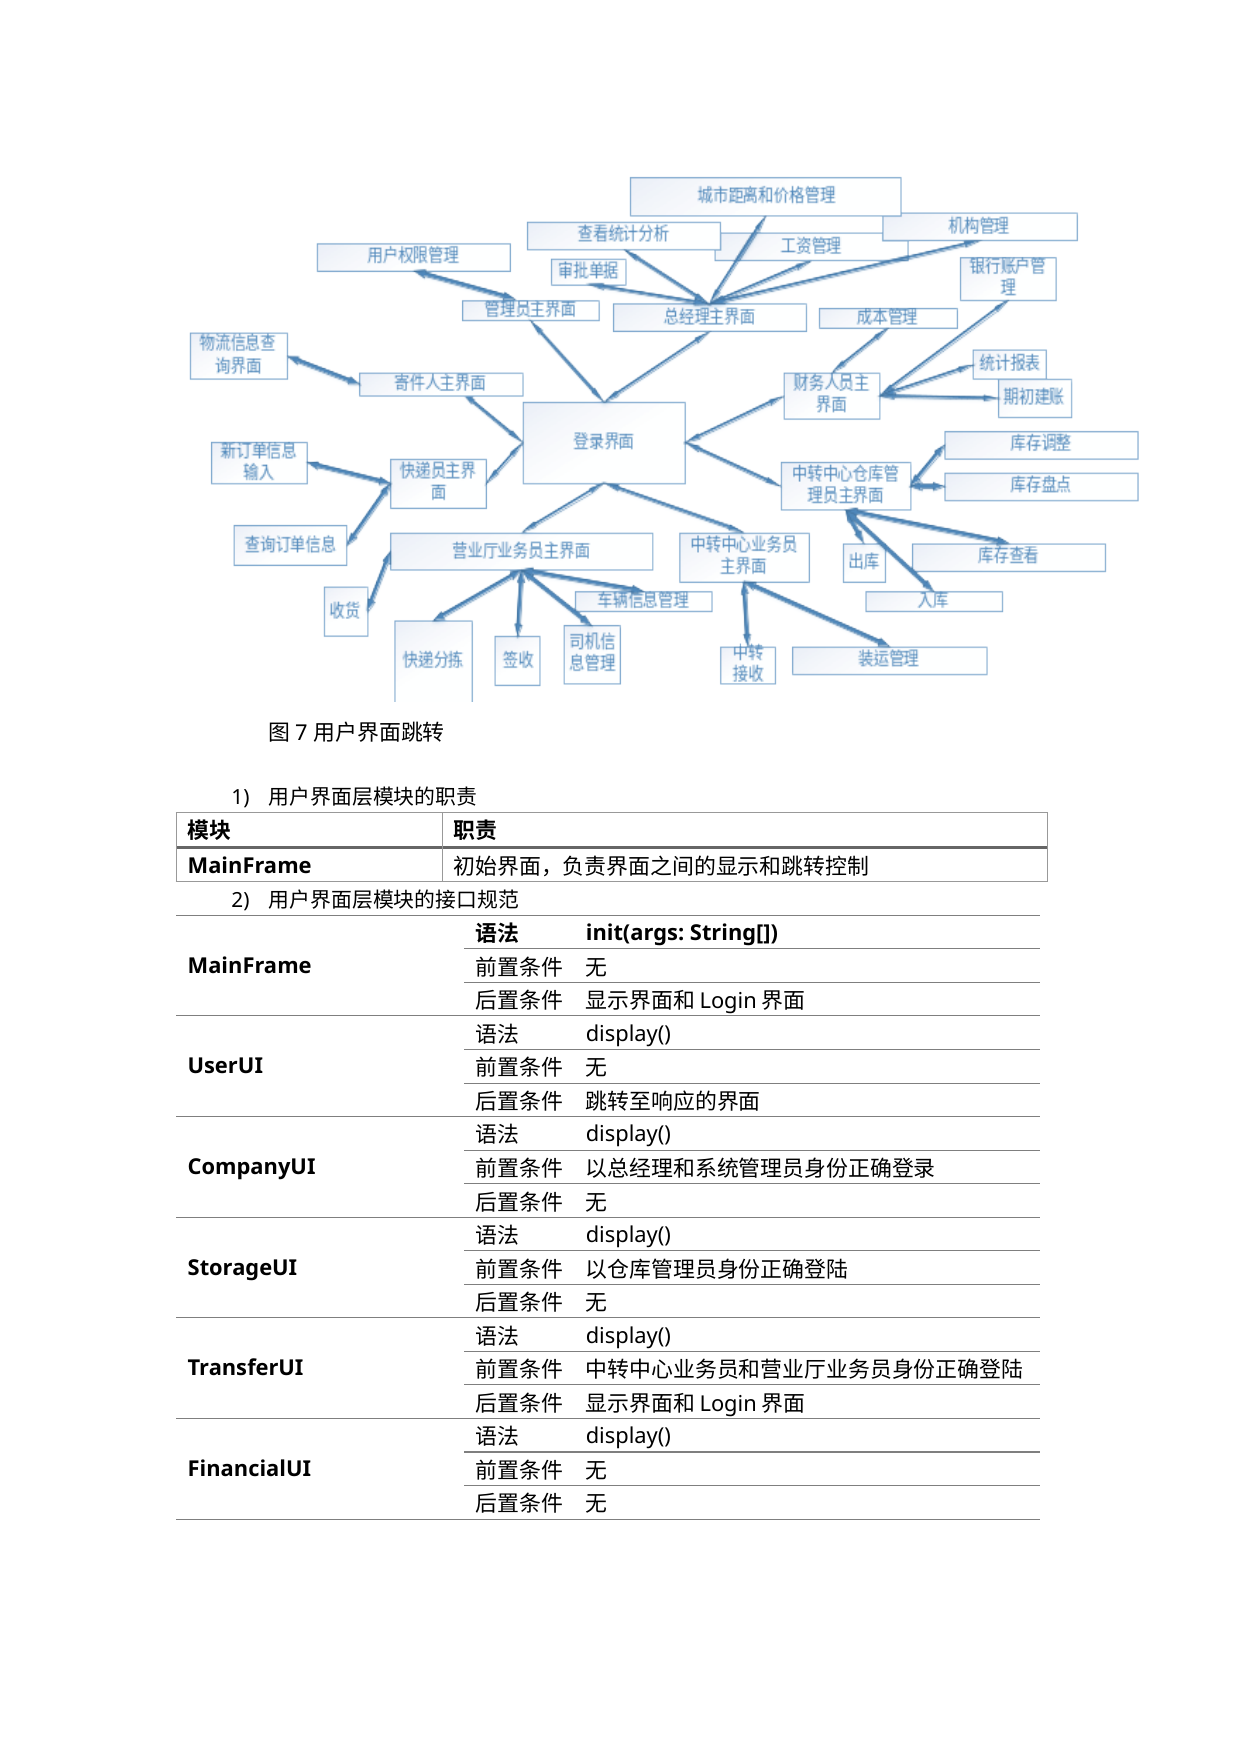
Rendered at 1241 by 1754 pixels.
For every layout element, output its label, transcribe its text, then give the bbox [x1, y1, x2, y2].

table_cell 前置条件 [464, 1453, 574, 1485]
table_cell UserUI [176, 1016, 464, 1116]
table_cell 中转中心业务员和营业厅业务员身份正确登陆 [574, 1352, 1040, 1384]
table_cell 前置条件 [464, 1352, 574, 1384]
table_cell 语法 [464, 1419, 574, 1451]
table_cell 无 [574, 1050, 1040, 1082]
table_cell 无 [574, 1453, 1040, 1485]
table_cell TransferUI [176, 1318, 464, 1418]
list 用户界面层模块的接口规范 [231, 882, 1053, 915]
table_cell 跳转至响应的界面 [574, 1084, 1040, 1116]
table_cell 以总经理和系统管理员身份正确登录 [574, 1151, 1040, 1183]
table_cell 前置条件 [464, 1251, 574, 1284]
table_cell 初始界面，负责界面之间的显示和跳转控制 [443, 849, 1047, 881]
table_cell CompanyUI [176, 1117, 464, 1217]
table_cell 无 [574, 1184, 1040, 1217]
table_cell 无 [574, 1486, 1040, 1518]
table_cell 后置条件 [464, 983, 574, 1015]
table_cell 语法 [464, 1117, 574, 1149]
table_cell display() [574, 1218, 1040, 1250]
table_cell display() [574, 1419, 1040, 1451]
table_cell 语法 [464, 1016, 574, 1049]
table_cell 以仓库管理员身份正确登陆 [574, 1251, 1040, 1284]
table_cell 前置条件 [464, 949, 574, 982]
table_cell 后置条件 [464, 1486, 574, 1518]
table_header 模块 [177, 813, 442, 846]
table_cell MainFrame [177, 849, 442, 881]
table_cell StorageUI [176, 1218, 464, 1317]
table_cell 无 [574, 949, 1040, 982]
table_cell 语法 [464, 1218, 574, 1250]
table_cell display() [574, 1318, 1040, 1351]
table_cell 前置条件 [464, 1050, 574, 1082]
table_header init(args: String[]) [574, 916, 1040, 948]
table_cell 无 [574, 1285, 1040, 1317]
table_cell 语法 [464, 1318, 574, 1351]
table_cell display() [574, 1016, 1040, 1049]
list 图7 用户界面跳转 [269, 714, 1053, 747]
table_cell 前置条件 [464, 1151, 574, 1183]
table_header 职责 [443, 813, 1047, 846]
table_cell 显示界面和Login界面 [574, 1385, 1040, 1418]
table_header 语法 [464, 916, 574, 948]
table_cell 后置条件 [464, 1084, 574, 1116]
table_cell 后置条件 [464, 1385, 574, 1418]
table_cell 后置条件 [464, 1285, 574, 1317]
table_cell 显示界面和Login界面 [574, 983, 1040, 1015]
list 用户界面层模块的职责 [231, 779, 1053, 812]
table_cell 后置条件 [464, 1184, 574, 1217]
table_cell display() [574, 1117, 1040, 1149]
table_cell FinancialUI [176, 1419, 464, 1518]
table_header MainFrame [176, 916, 464, 1015]
